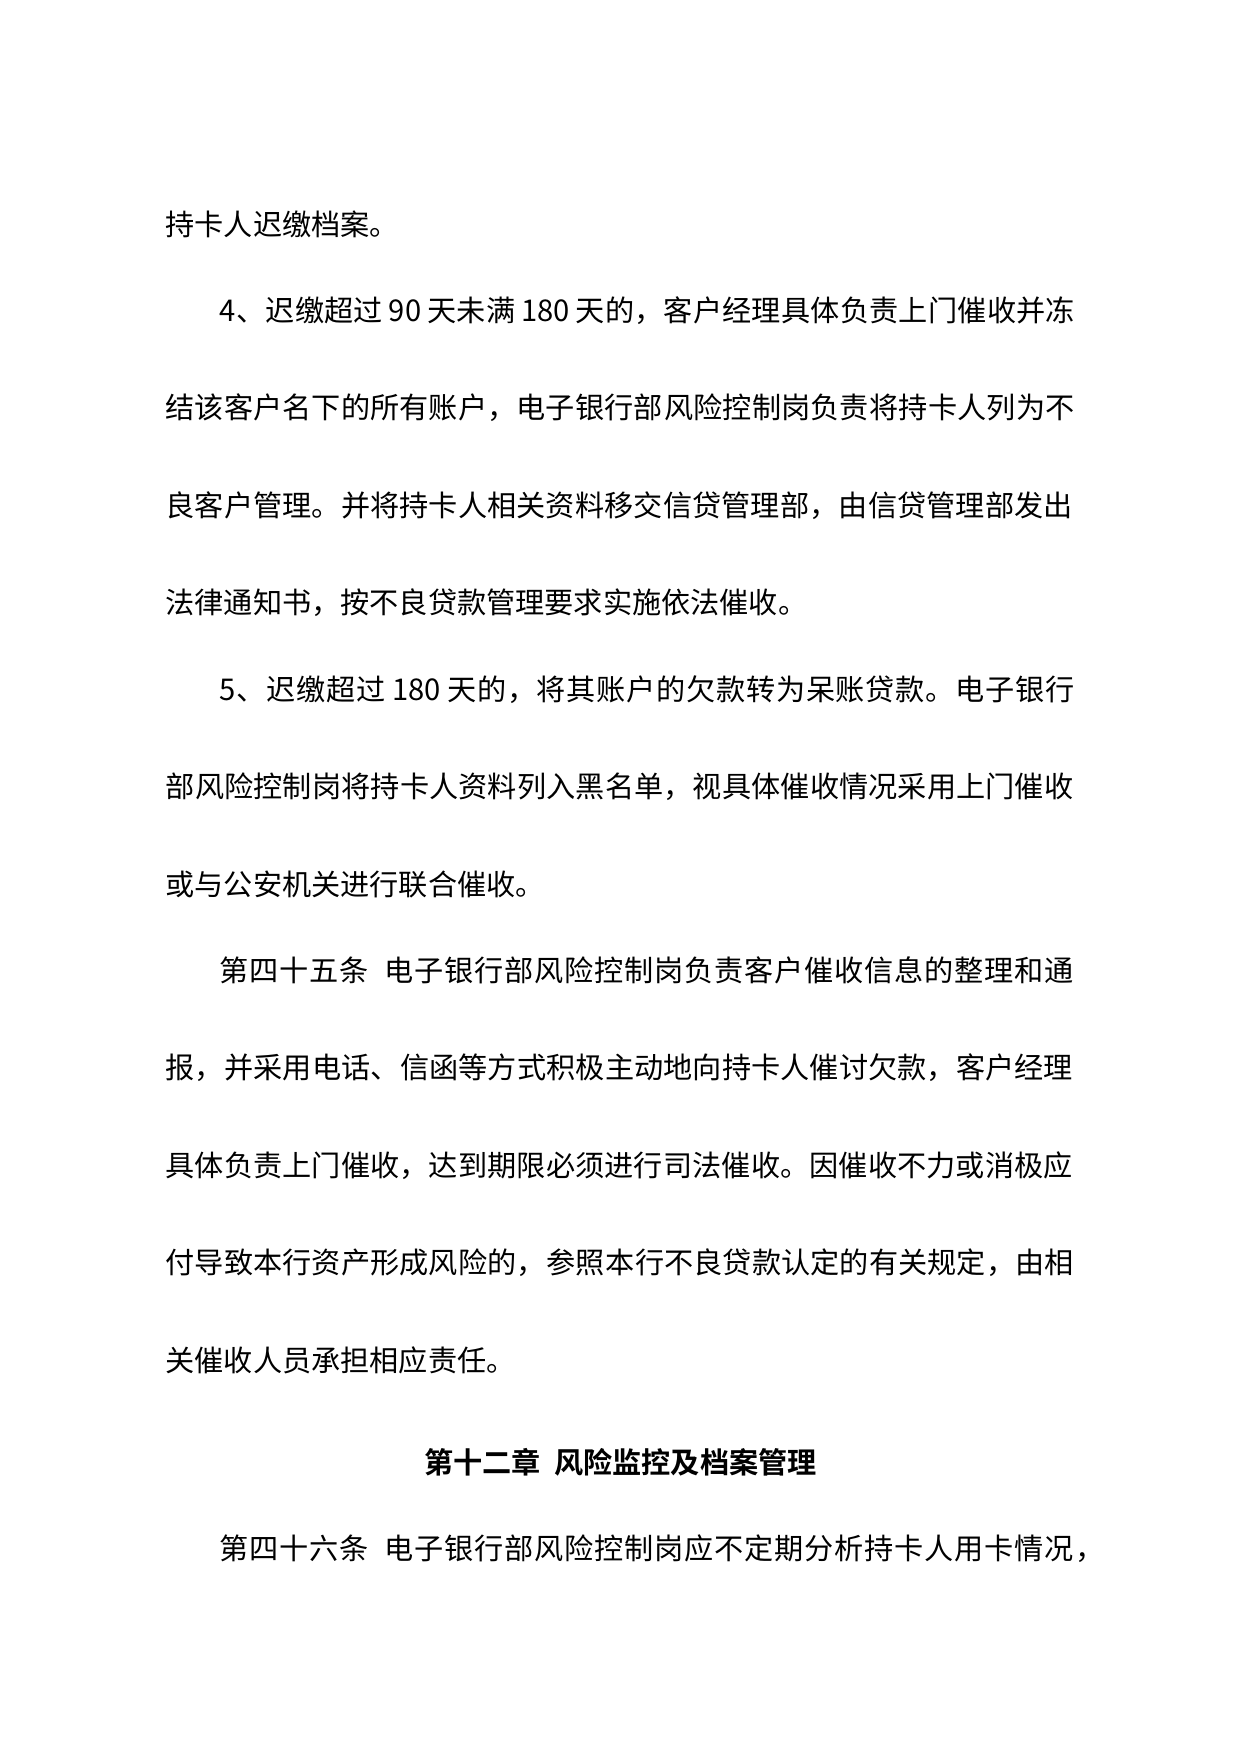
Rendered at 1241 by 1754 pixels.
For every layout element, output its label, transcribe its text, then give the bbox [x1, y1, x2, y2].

text 第十二章 风险监控及档案管理 [165, 1428, 1075, 1493]
text 5、迟缴超过180天的，将其账户的欠款转为呆账贷款。电子银行部风险控制岗将持卡人资料列入黑名单，视具体催收情况采用上门催收或与公安机关进行联合催收。 [165, 655, 1075, 915]
text 第四十五条 电子银行部风险控制岗负责客户催收信息的整理和通报，并采用电话、信函等方式积极主动地向持卡人催讨欠款，客户经理具体负责上门催收，达到期限必须进行司法催收。因催收不力或消极应付导致本行资产形成风险的，参照本行不良贷款认定的有关规定，由相关催收人员承担相应责任。 [165, 936, 1075, 1391]
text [165, 1514, 1075, 1579]
text 4、迟缴超过90天未满180天的，客户经理具体负责上门催收并冻结该客户名下的所有账户，电子银行部风险控制岗负责将持卡人列为不良客户管理。并将持卡人相关资料移交信贷管理部，由信贷管理部发出法律通知书，按不良贷款管理要求实施依法催收。 [165, 276, 1075, 634]
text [165, 190, 1075, 255]
